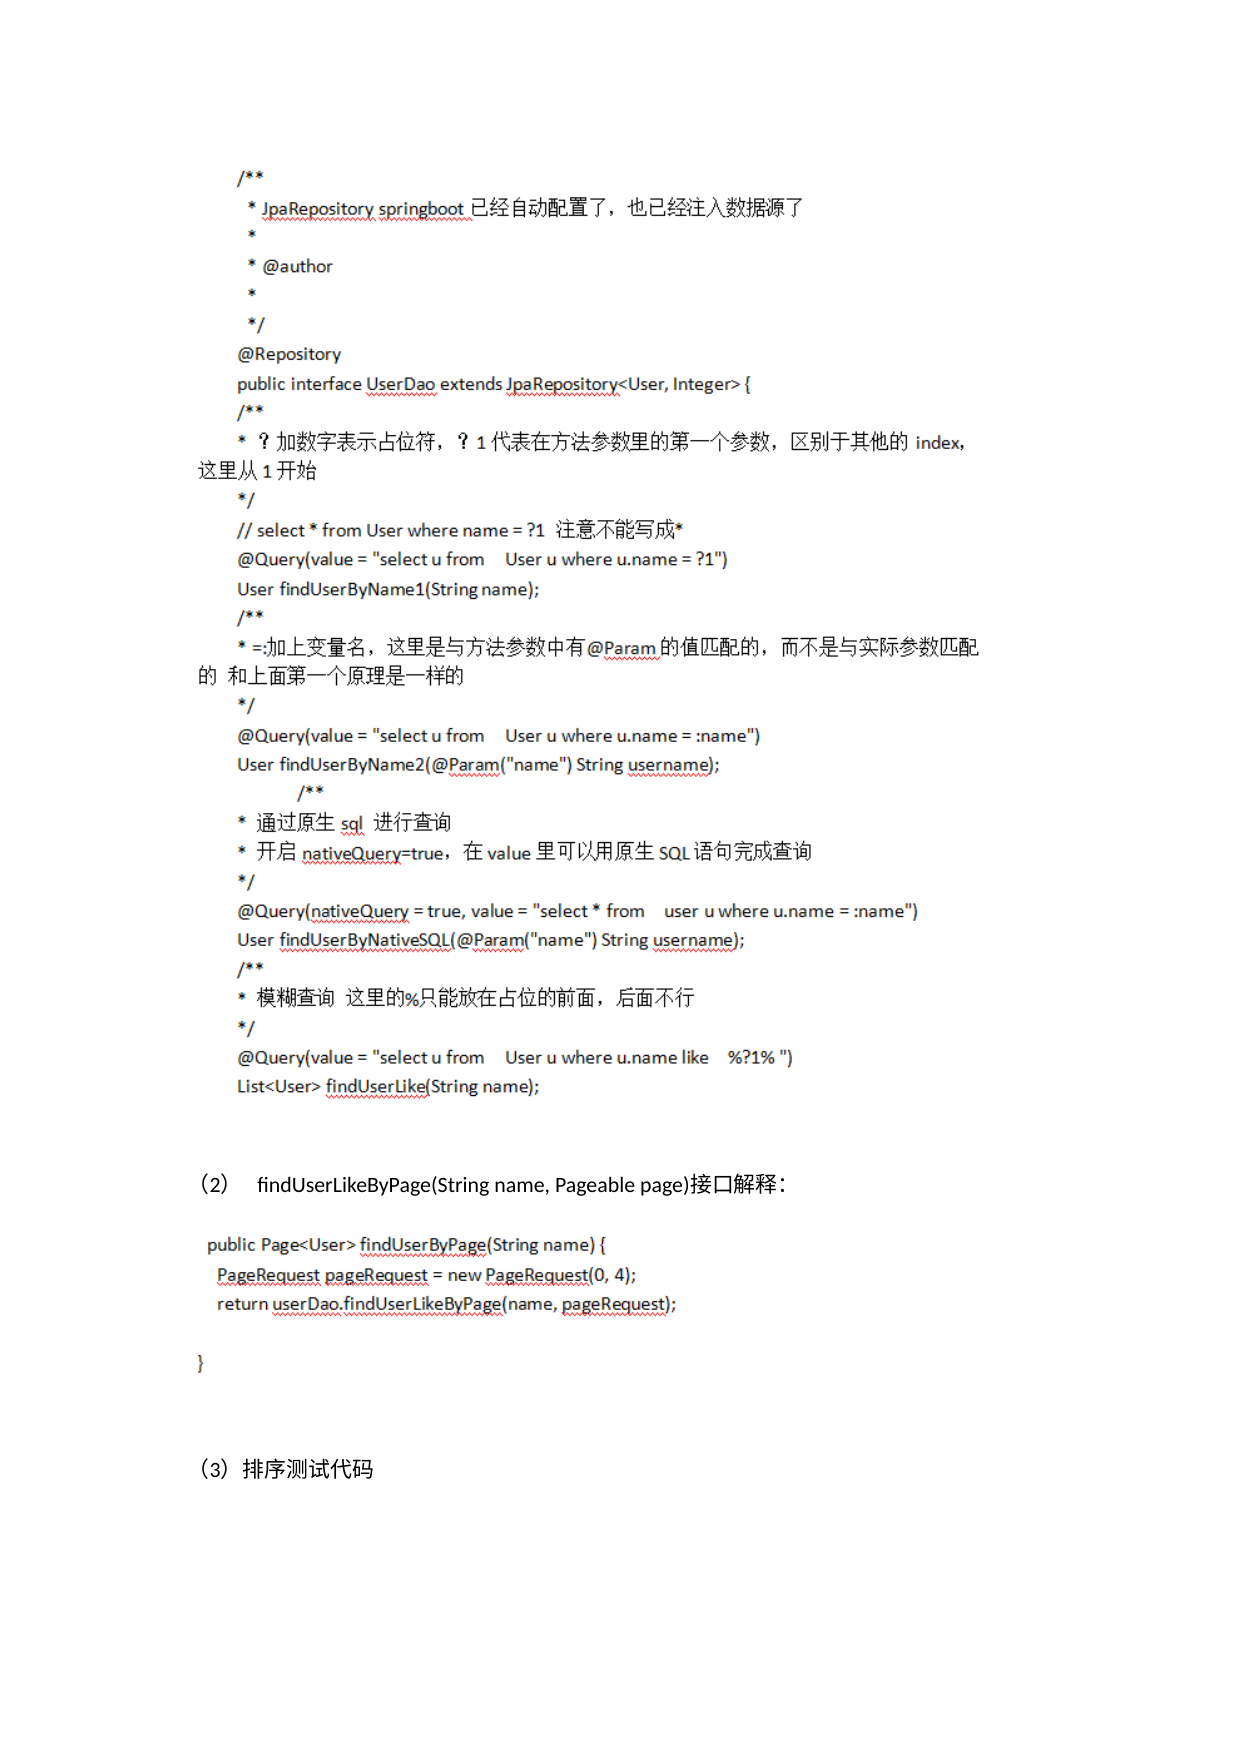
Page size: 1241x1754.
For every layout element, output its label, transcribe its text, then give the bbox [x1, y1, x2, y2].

picture [187, 1227, 715, 1418]
text （3）排序测试代码 [187, 1452, 1053, 1484]
picture [187, 162, 996, 1105]
text （2） findUserLikeByPage(String name, Pageable page)接口解释： [187, 1166, 1053, 1199]
